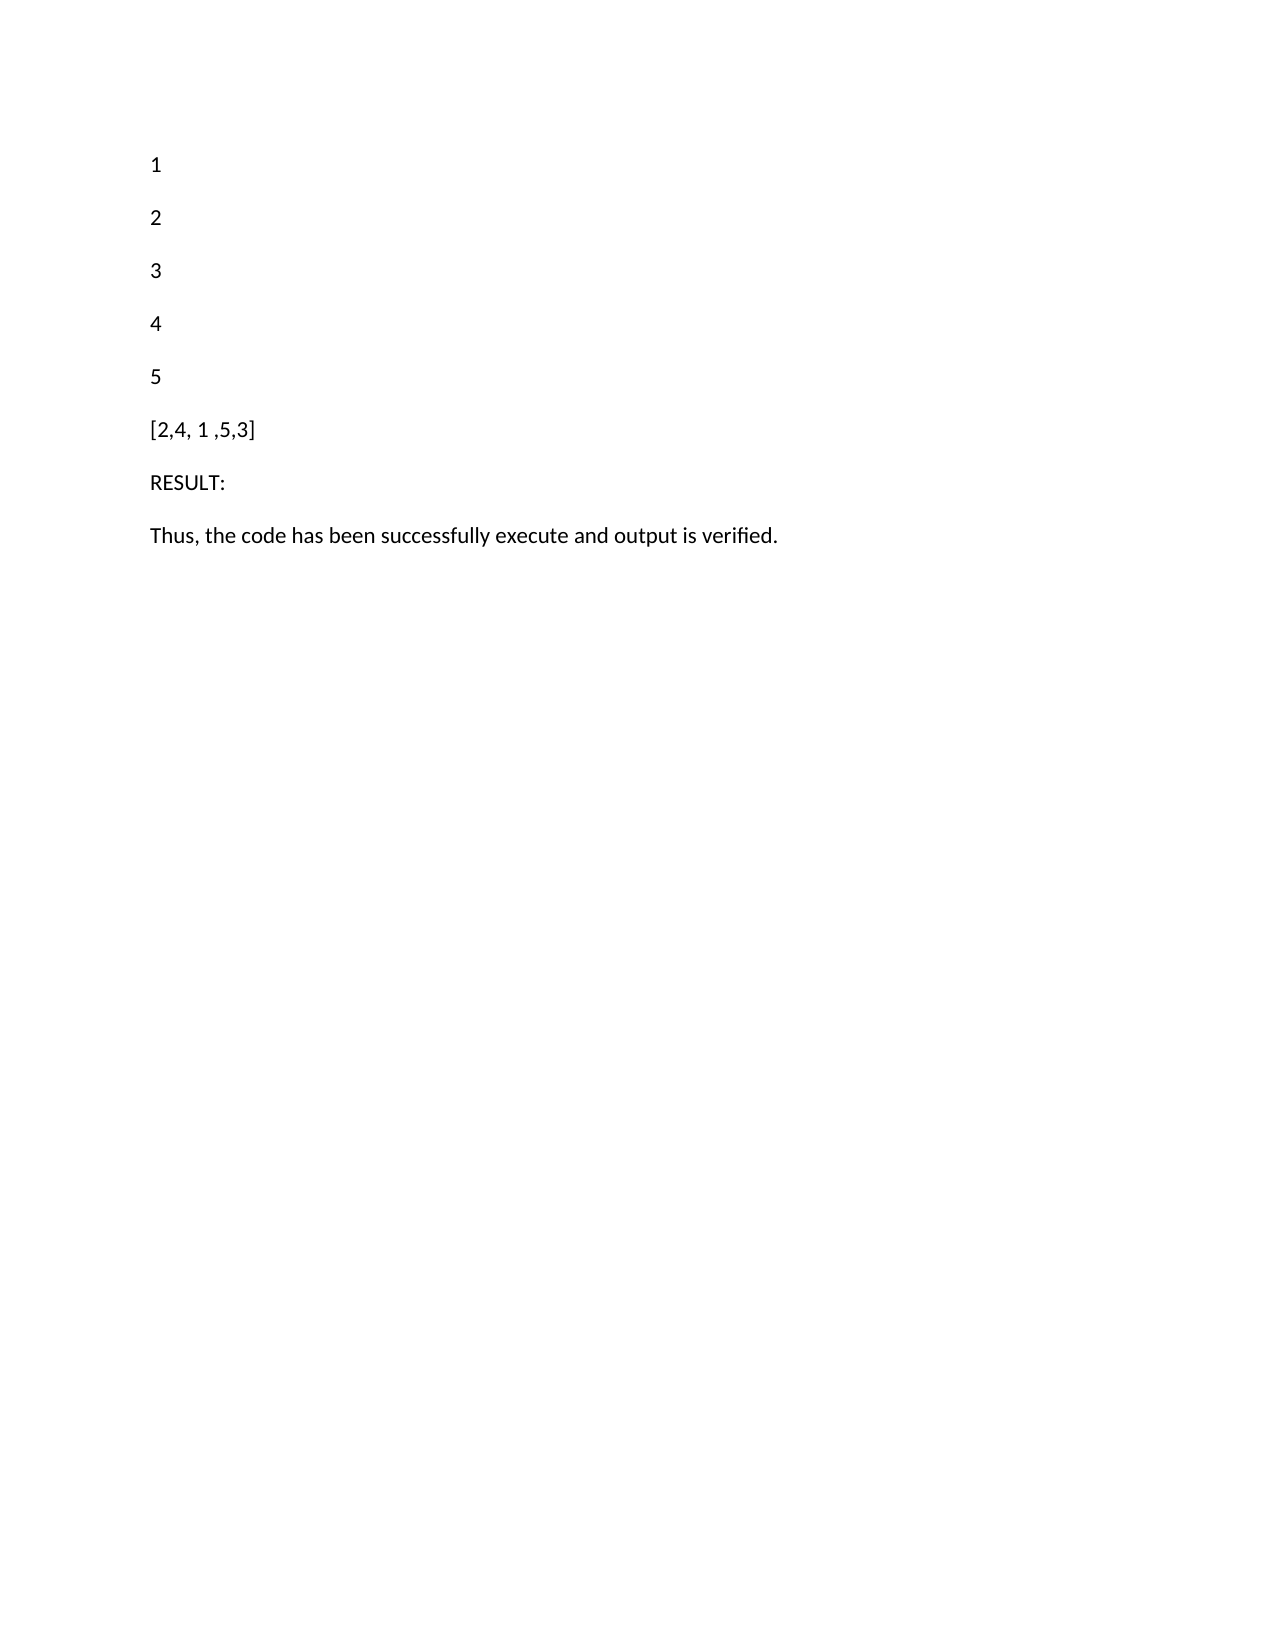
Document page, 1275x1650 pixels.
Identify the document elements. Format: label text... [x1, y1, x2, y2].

text [2,4, 1 ,5,3] [150, 415, 1125, 443]
text 2 [150, 203, 1125, 231]
text 3 [150, 256, 1125, 284]
text 5 [150, 362, 1125, 390]
text 4 [150, 309, 1125, 337]
text 1 [150, 150, 1125, 178]
text RESULT: [150, 468, 1125, 496]
text Thus, the code has been successfully execute and output is verified. [150, 521, 1125, 549]
